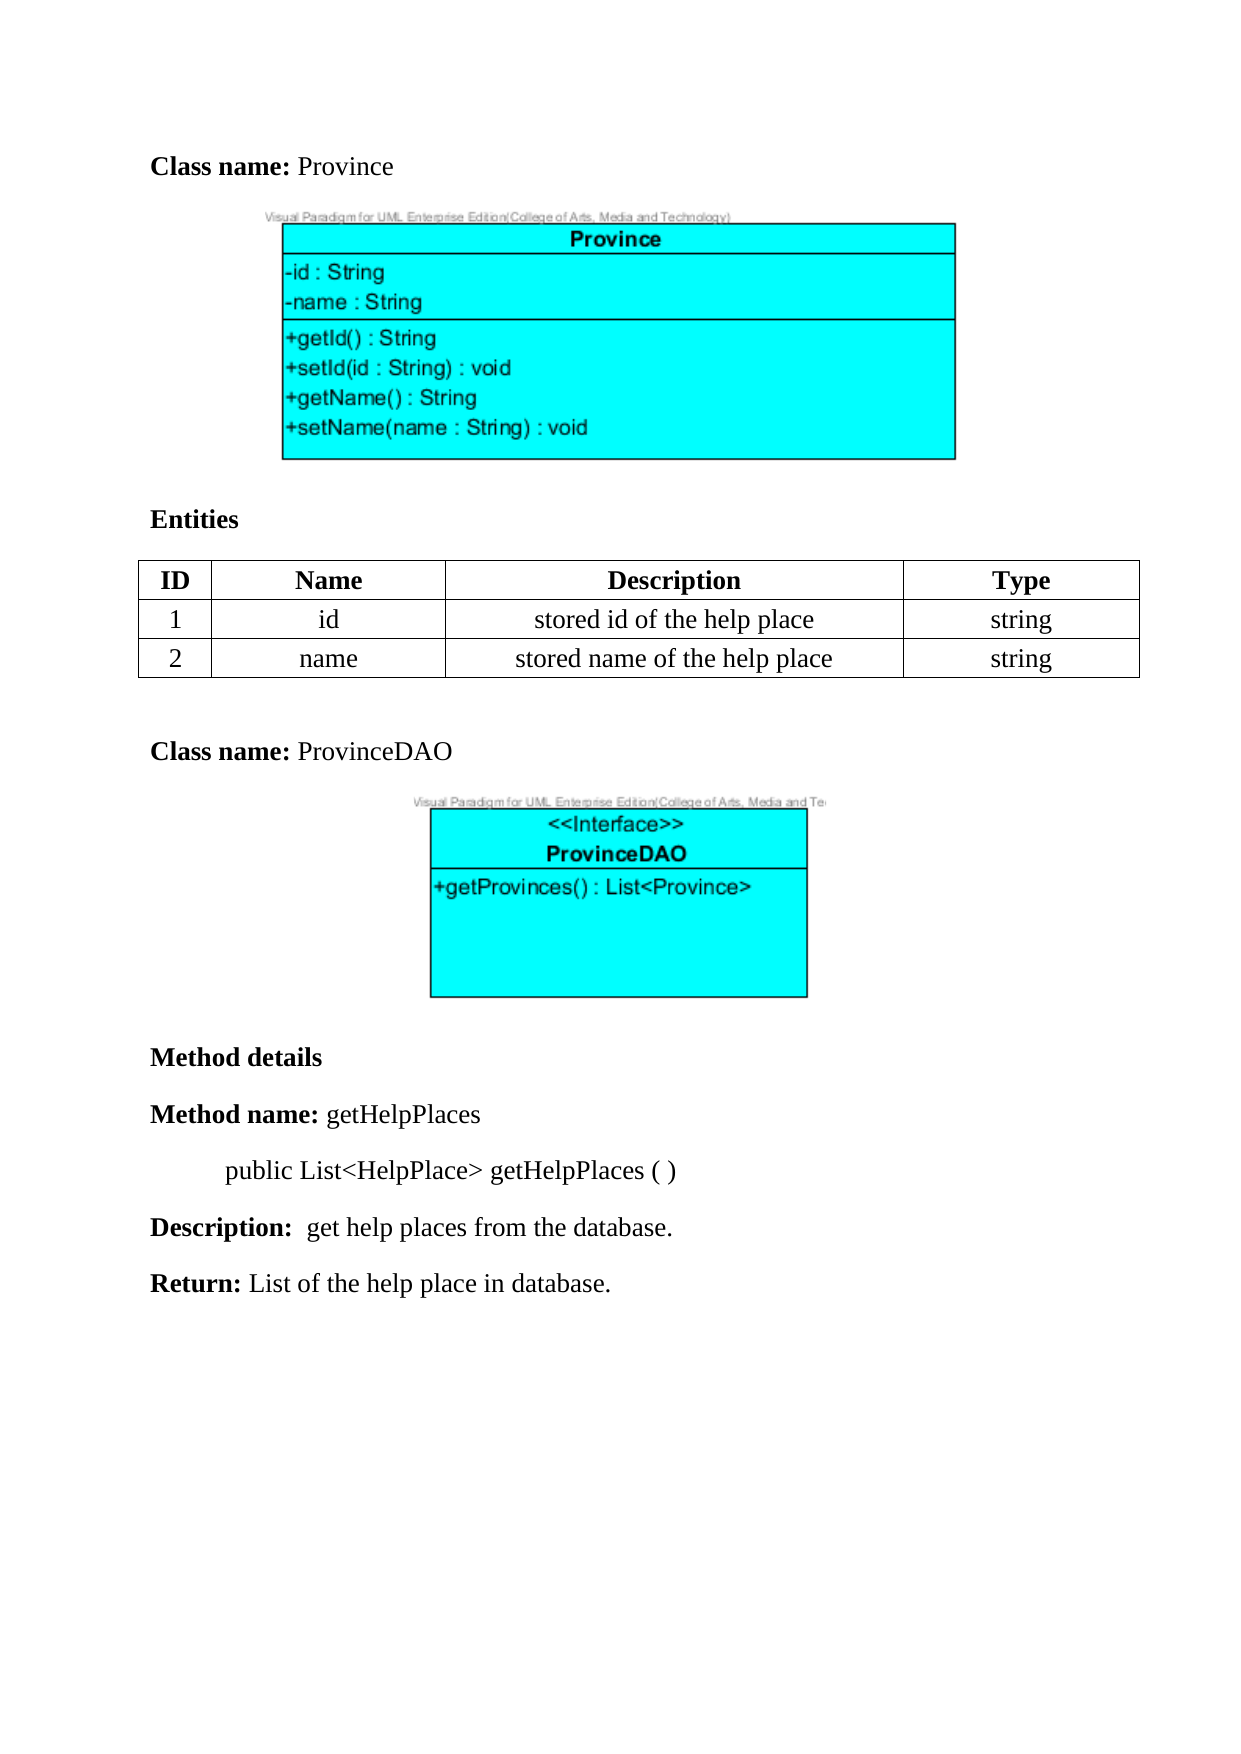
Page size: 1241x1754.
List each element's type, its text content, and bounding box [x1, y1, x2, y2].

table_header Name [212, 561, 445, 599]
table_cell name [212, 639, 445, 677]
text Return: List of the help place in database. [150, 1268, 1090, 1299]
table_cell stored name of the help place [446, 639, 903, 677]
table_cell string [904, 639, 1139, 677]
text Class name: Province [150, 150, 1090, 181]
table_cell id [212, 600, 445, 638]
text Description: get help places from the database. [150, 1211, 1090, 1242]
picture [265, 206, 975, 479]
table_cell 2 [139, 639, 211, 677]
text public List<HelpPlace> getHelpPlaces ( ) [150, 1154, 1090, 1186]
table_header ID [139, 561, 211, 599]
text Method name: getHelpPlaces [150, 1098, 1090, 1129]
picture [413, 791, 827, 1017]
text Class name: ProvinceDAO [150, 735, 1090, 766]
table_cell stored id of the help place [446, 600, 903, 638]
table_cell 1 [139, 600, 211, 638]
text Entities [150, 503, 1090, 534]
table_header Description [446, 561, 903, 599]
text Method details [150, 1041, 1090, 1072]
table_cell string [904, 600, 1139, 638]
table_header Type [904, 561, 1139, 599]
